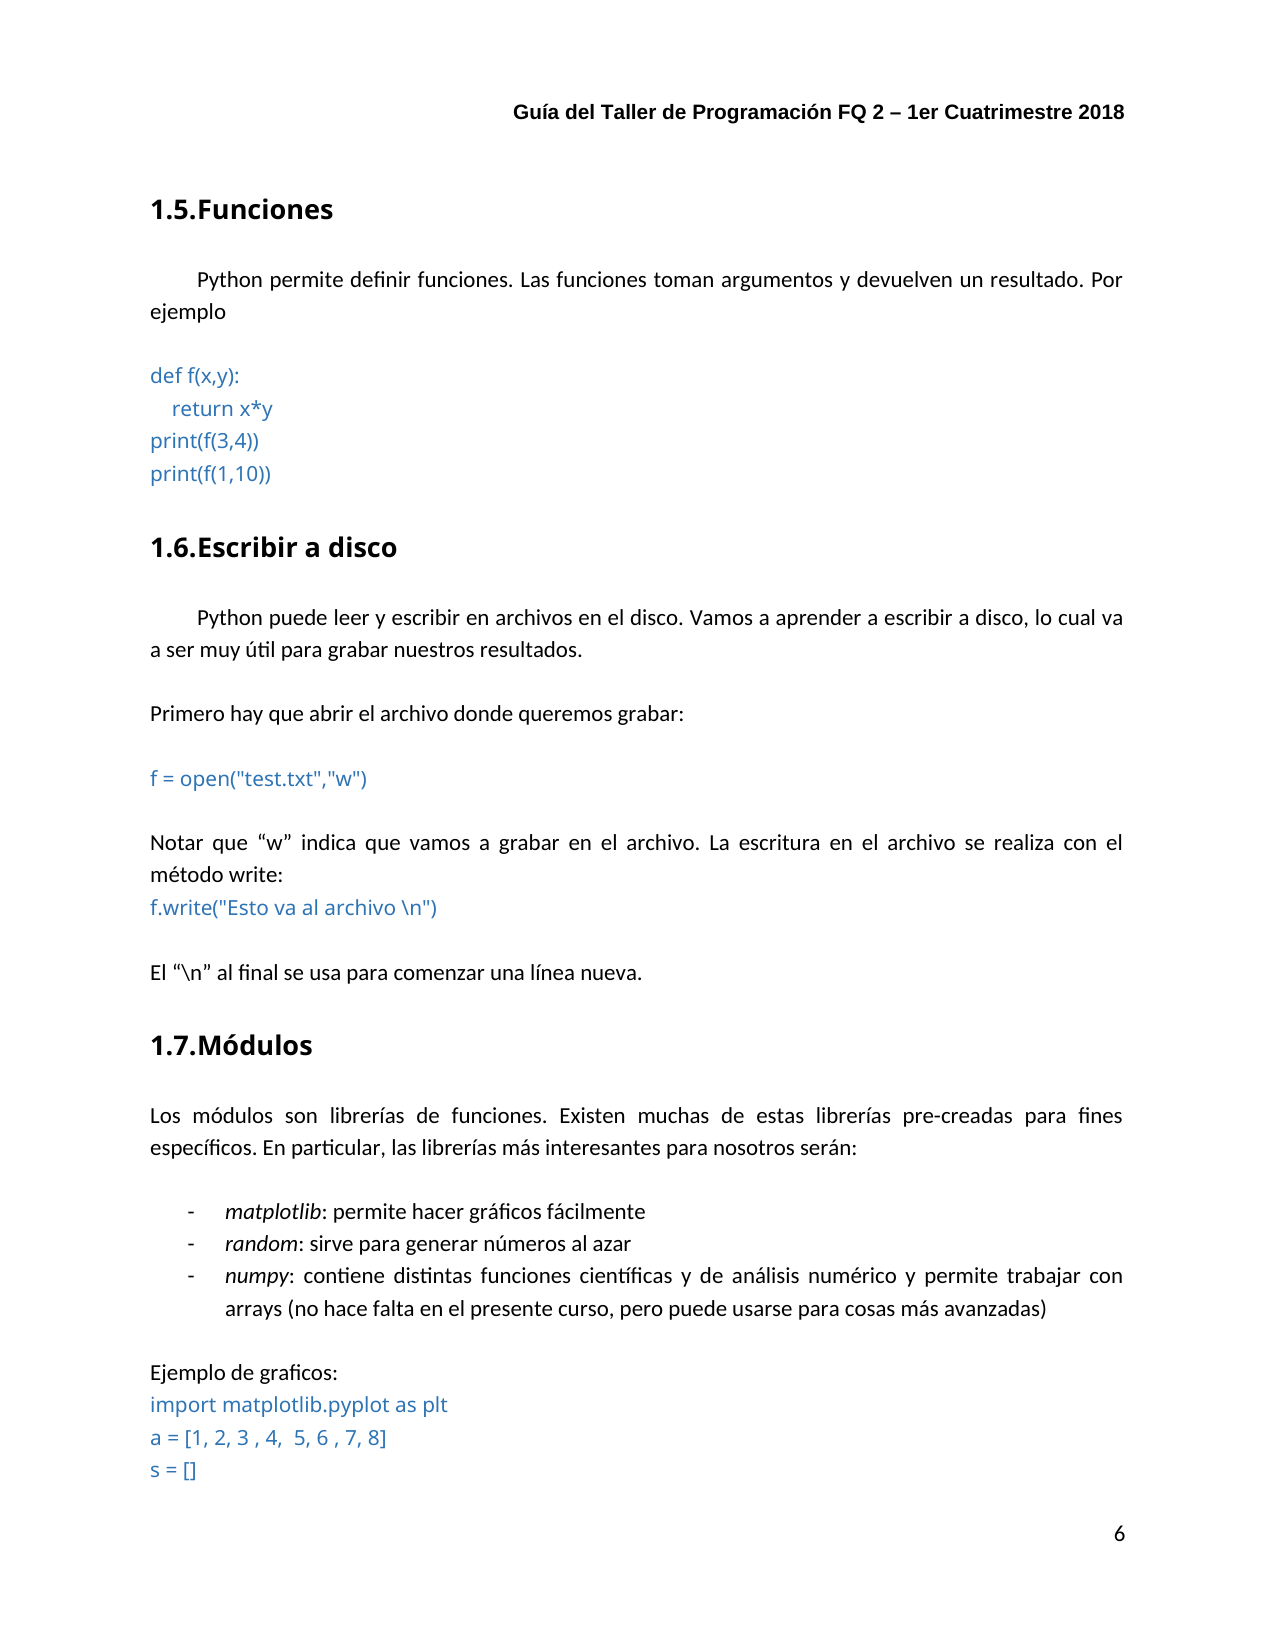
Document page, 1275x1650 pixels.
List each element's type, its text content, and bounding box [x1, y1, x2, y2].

text El “\n” al final se usa para comenzar una línea nueva. [150, 958, 1125, 986]
text Ejemplo de graficos: [150, 1358, 1125, 1386]
text Los módulos son librerías de funciones. Existen muchas de estas librerías pre-creadas para fines específicos. En particular, las librerías más interesantes para nosotros serán: [150, 1101, 1125, 1161]
list numpy: contiene distintas funciones científicas y de análisis numérico y permite trabajar con arrays (no hace falta en el presente curso, pero puede usarse para cosas más avanzadas) [187, 1262, 1125, 1322]
text f.write("Esto va al archivo \n") [150, 893, 1125, 921]
text Python puede leer y escribir en archivos en el disco. Vamos a aprender a escribir a disco, lo cual va a ser muy útil para grabar nuestros resultados. [150, 603, 1125, 663]
text print(f(1,10)) [150, 459, 1125, 488]
list matplotlib: permite hacer gráficos fácilmente [187, 1197, 1125, 1225]
text return x*y [150, 394, 1125, 422]
text Notar que “w” indica que vamos a grabar en el archivo. La escritura en el archivo se realiza con el método write: [150, 828, 1125, 889]
subtitle Módulos [150, 1026, 1125, 1063]
text Python permite definir funciones. Las funciones toman argumentos y devuelven un resultado. Por ejemplo [150, 265, 1125, 325]
text print(f(3,4)) [150, 427, 1125, 455]
text f = open("test.txt","w") [150, 764, 1125, 792]
text def f(x,y): [150, 361, 1125, 390]
subtitle Funciones [150, 190, 1125, 227]
text Primero hay que abrir el archivo donde queremos grabar: [150, 699, 1125, 727]
text import matplotlib.pyplot as plt [150, 1390, 1125, 1419]
text a = [1, 2, 3 , 4, 5, 6 , 7, 8] [150, 1423, 1125, 1451]
text s = [] [150, 1456, 1125, 1484]
subtitle Escribir a disco [150, 528, 1125, 565]
list random: sirve para generar números al azar [187, 1229, 1125, 1257]
